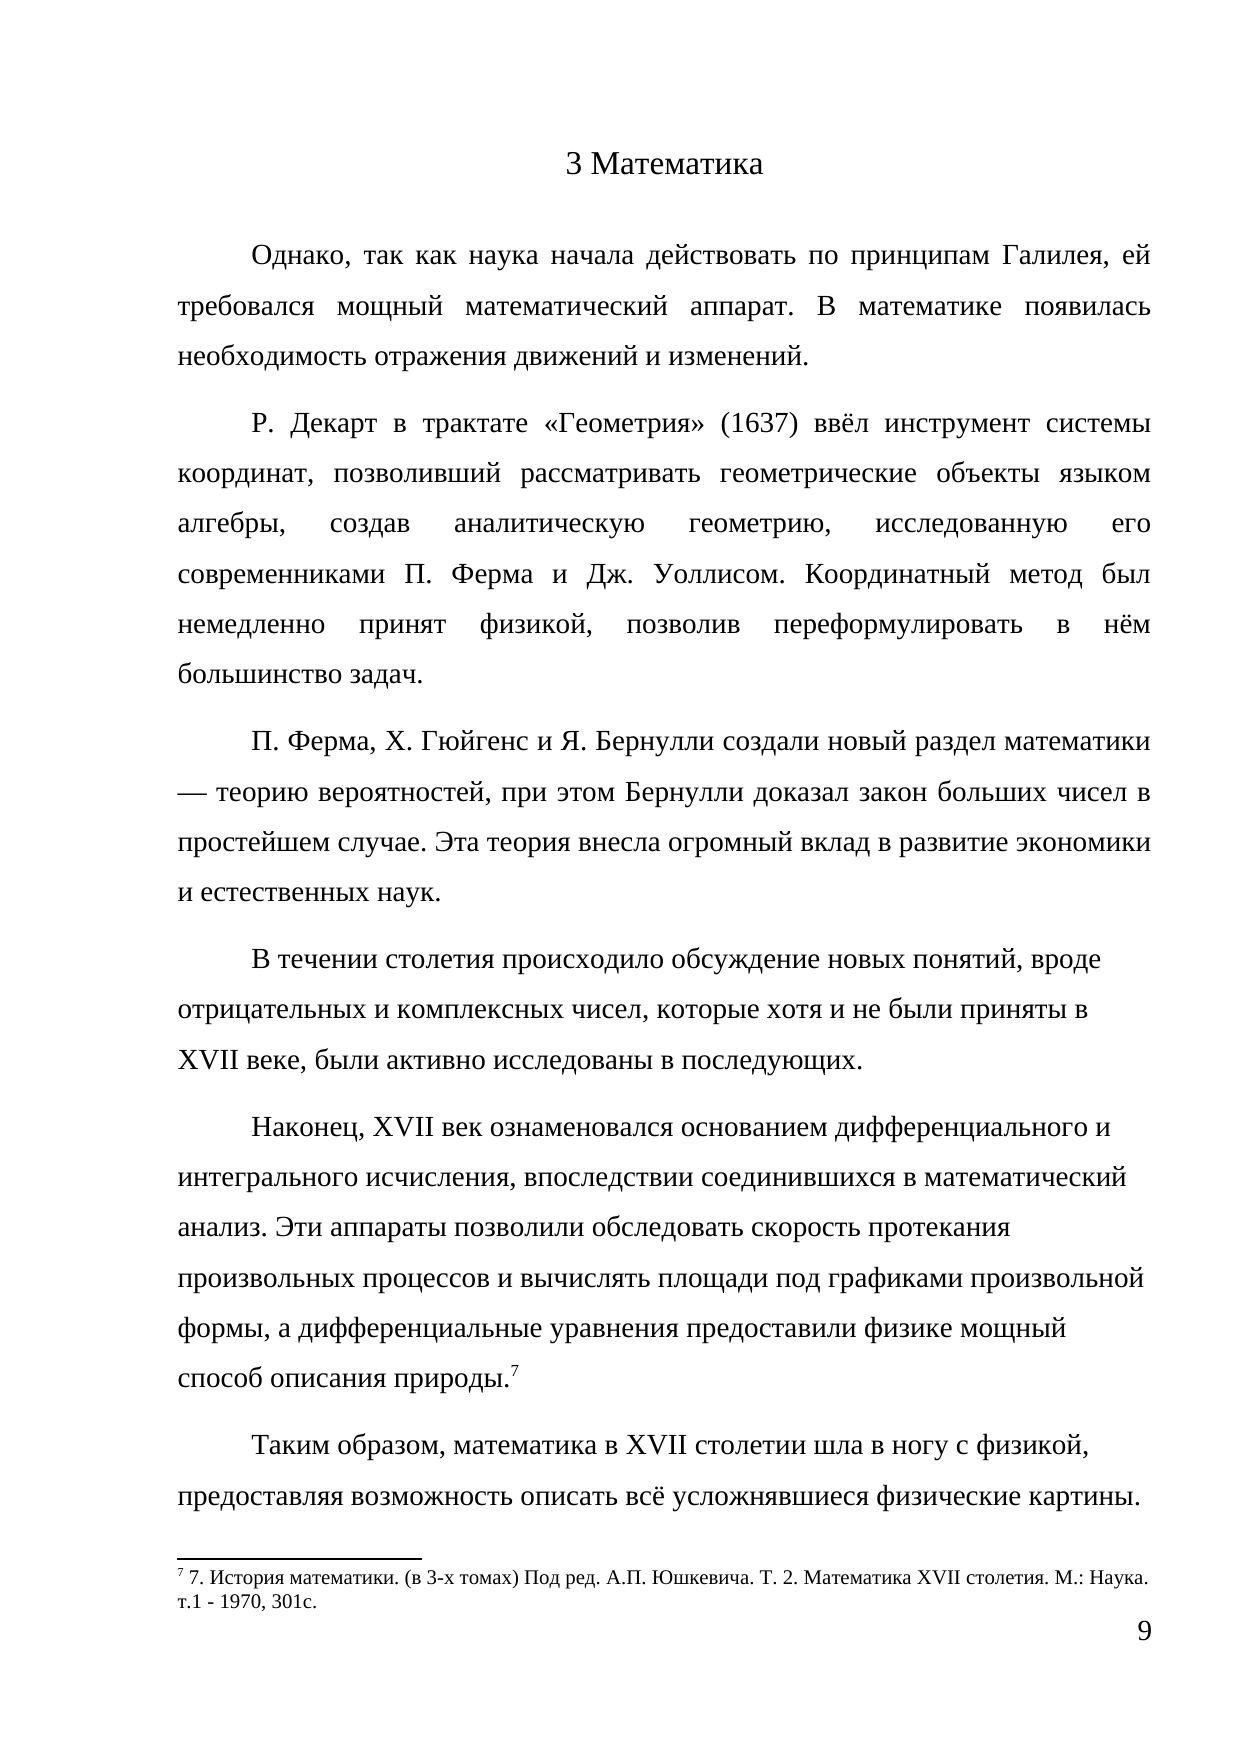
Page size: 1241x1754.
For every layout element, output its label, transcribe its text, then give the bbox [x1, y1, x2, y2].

subtitle 3 Математика [177, 143, 1152, 181]
text Наконец, XVII век ознаменовался основанием дифференциального и интегрального исчисления, впоследствии соединившихся в математический анализ. Эти аппараты позволили обследовать скорость протекания произвольных процессов и вычислять площади под графиками произвольной формы, а дифференциальные уравнения предоставили физике мощный способ описания природы. [177, 1109, 1152, 1394]
text П. Ферма, Х. Гюйгенс и Я. Бернулли создали новый раздел математики — теорию вероятностей, при этом Бернулли доказал закон больших чисел в простейшем случае. Эта теория внесла огромный вклад в развитие экономики и естественных наук. [177, 723, 1152, 908]
text Однако, так как наука начала действовать по принципам Галилея, ей требовался мощный математический аппарат. В математике появилась необходимость отражения движений и изменений. [177, 237, 1152, 371]
text В течении столетия происходило обсуждение новых понятий, вроде отрицательных и комплексных чисел, которые хотя и не были приняты в XVII веке, были активно исследованы в последующих. [177, 941, 1152, 1076]
text Таким образом, математика в XVII столетии шла в ногу с физикой, предоставляя возможность описать всё усложнявшиеся физические картины. [177, 1427, 1152, 1511]
text Р. Декарт в трактате «Геометрия» (1637) ввёл инструмент системы координат, позволивший рассматривать геометрические объекты языком алгебры, создав аналитическую геометрию, исследованную его современниками П. Ферма и Дж. Уоллисом. Координатный метод был немедленно принят физикой, позволив переформулировать в нём большинство задач. [177, 405, 1152, 690]
